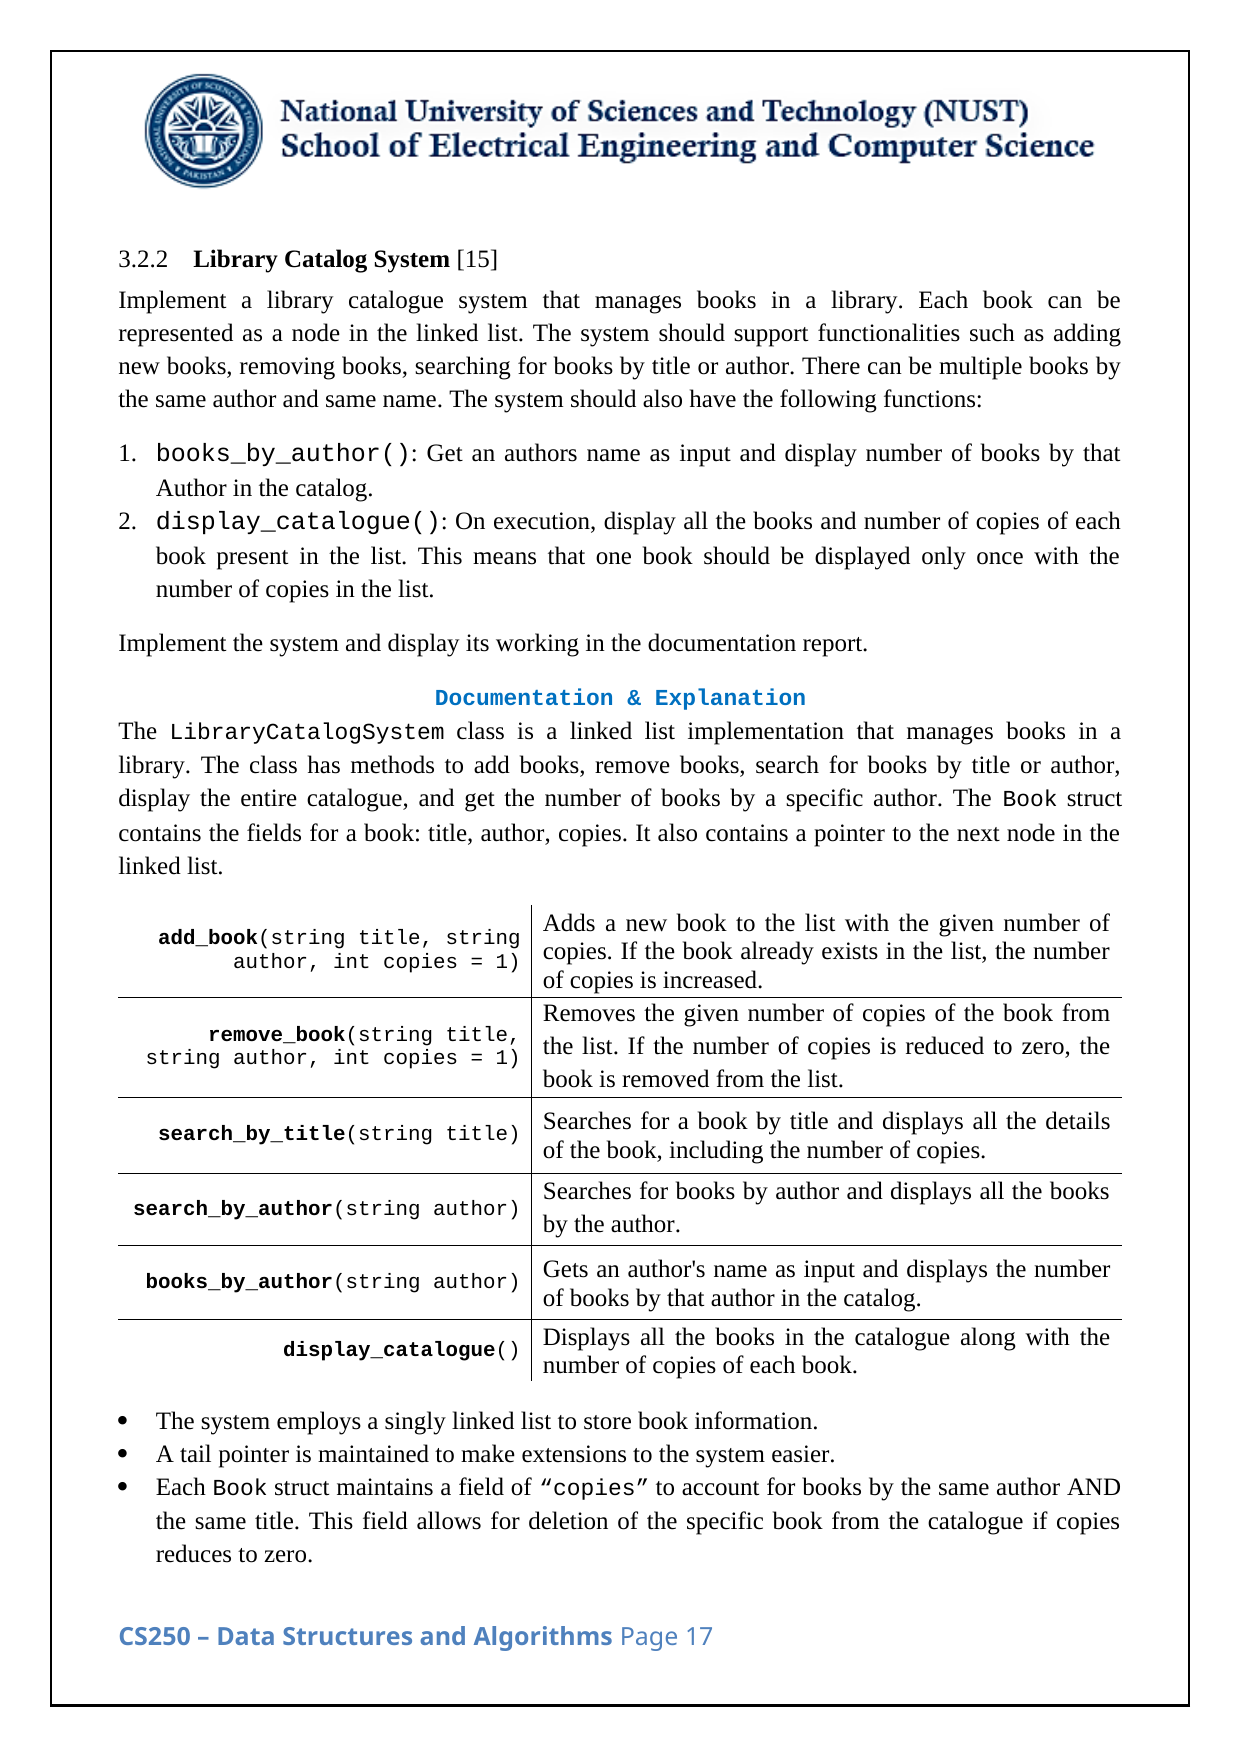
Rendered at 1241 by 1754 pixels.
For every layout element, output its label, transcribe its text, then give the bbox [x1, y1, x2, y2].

picture [132, 68, 1108, 199]
table_cell Gets an author's name as input and displays the number of books by that author in the catalog. [532, 1246, 1122, 1319]
table_header Adds a new book to the list with the given number of copies. If the book already exists in the list, the number of copies is increased. [532, 905, 1122, 997]
table_cell search_by_author(string author) [118, 1174, 531, 1245]
text The LibraryCatalogSystem class is a linked list implementation that manages books in a library. The class has methods to add books, remove books, search for books by title or author, display the entire catalogue, and get the number of books by a specific author. The Book struct contains the fields for a book: title, author, copies. It also contains a pointer to the next node in the linked list. [118, 716, 1122, 880]
table_cell Displays all the books in the catalogue along with the number of copies of each book. [532, 1320, 1122, 1381]
table_cell display_catalogue() [118, 1320, 531, 1381]
list books_by_author(): Get an authors name as input and display number of books by that Author in the catalog. [118, 438, 1122, 502]
text Implement the system and display its working in the documentation report. [118, 628, 1122, 657]
list The system employs a singly linked list to store book information. [118, 1406, 1122, 1434]
list Each Book struct maintains a field of “copies” to account for books by the same author AND the same title. This field allows for deletion of the specific book from the catalogue if copies reduces to zero. [118, 1472, 1122, 1568]
table_cell Removes the given number of copies of the book from the list. If the number of copies is reduced to zero, the book is removed from the list. [532, 998, 1122, 1097]
table_cell books_by_author(string author) [118, 1246, 531, 1319]
text Implement a library catalogue system that manages books in a library. Each book can be represented as a node in the linked list. The system should support functionalities such as adding new books, removing books, searching for books by title or author. There can be multiple books by the same author and same name. The system should also have the following functions: [118, 285, 1122, 413]
table_header add_book(string title, string author, int copies = 1) [118, 905, 531, 997]
list display_catalogue(): On execution, display all the books and number of copies of each book present in the list. This means that one book should be displayed only once with the number of copies in the list. [118, 506, 1122, 603]
table_cell search_by_title(string title) [118, 1098, 531, 1173]
subtitle Library Catalog System [15] [118, 244, 1122, 272]
table_cell Searches for a book by title and displays all the details of the book, including the number of copies. [532, 1098, 1122, 1173]
text Documentation & Explanation [118, 686, 1122, 712]
table_cell Searches for books by author and displays all the books by the author. [532, 1174, 1122, 1245]
table_cell remove_book(string title, string author, int copies = 1) [118, 998, 531, 1097]
list A tail pointer is maintained to make extensions to the system easier. [118, 1439, 1122, 1467]
